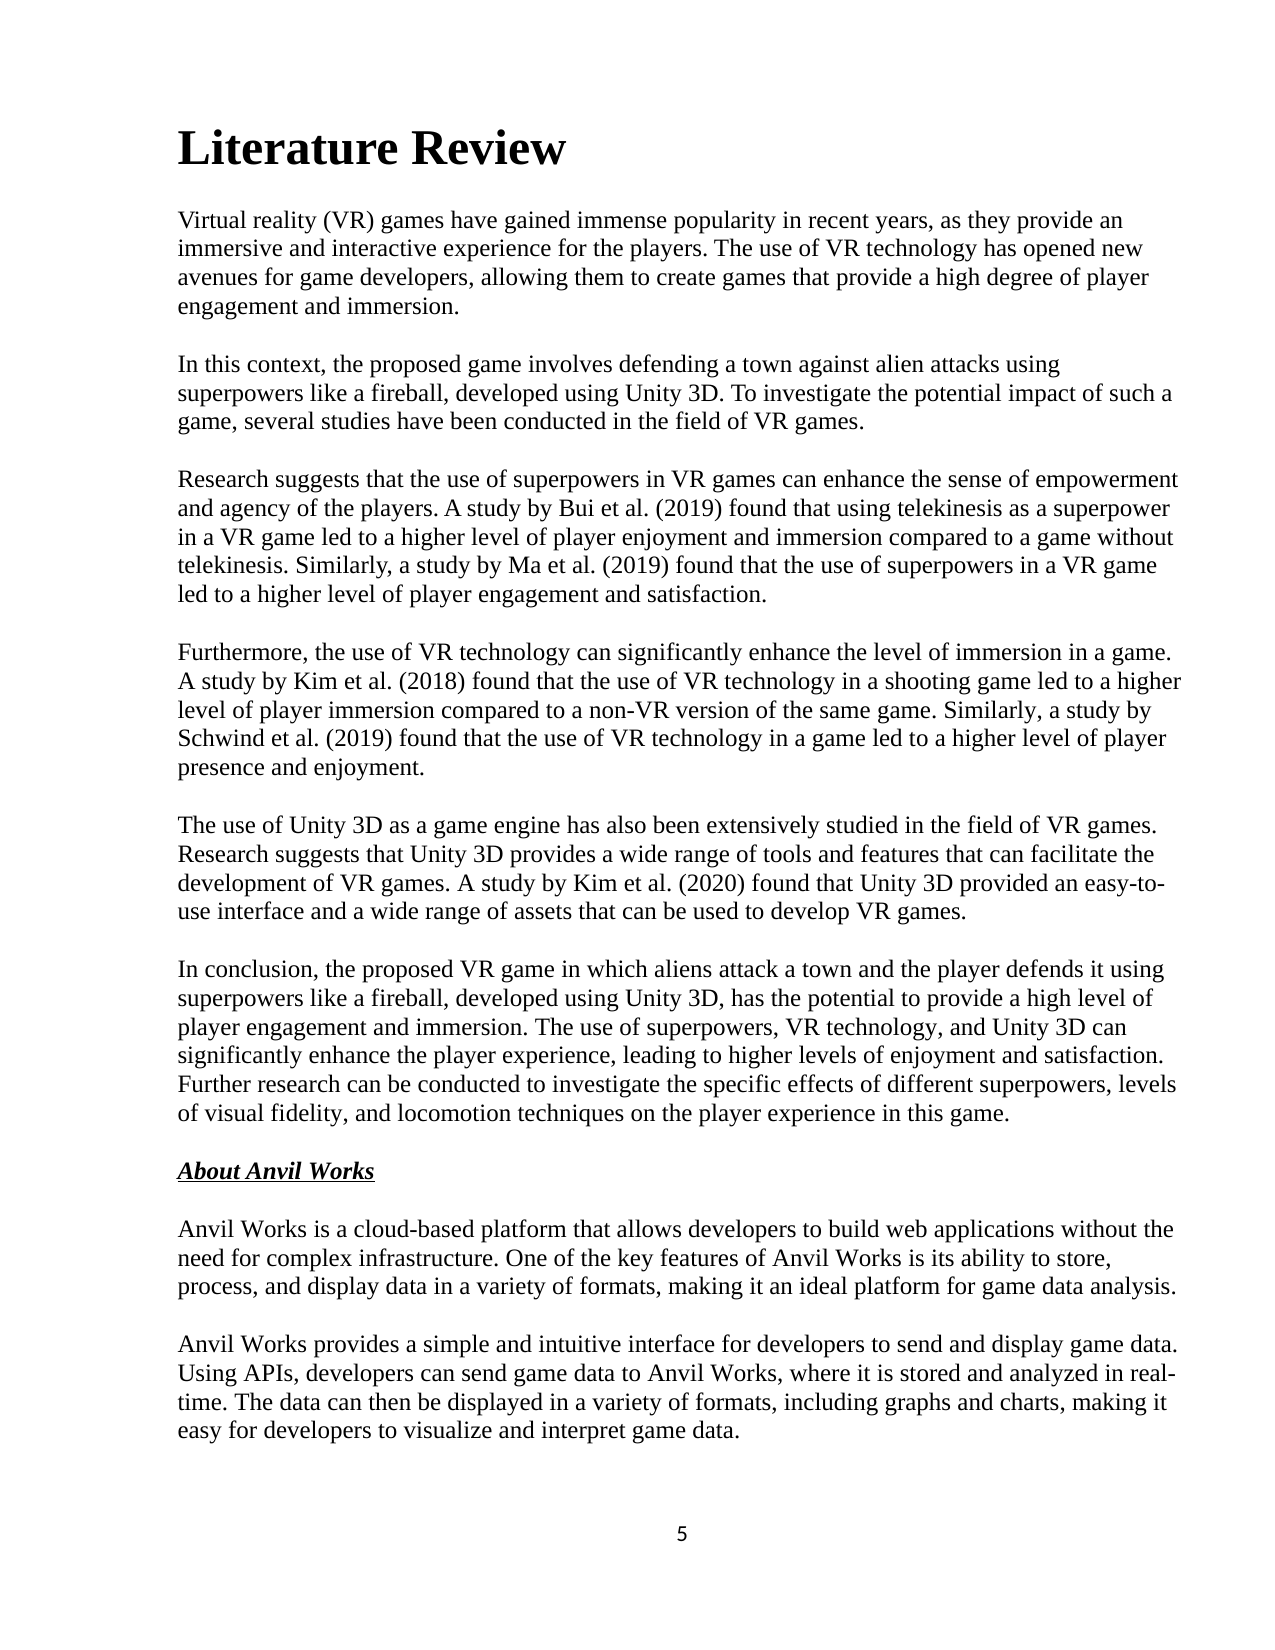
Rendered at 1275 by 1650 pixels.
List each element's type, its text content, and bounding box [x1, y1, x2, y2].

text Furthermore, the use of VR technology can significantly enhance the level of immersion in a game. A study by Kim et al. (2018) found that the use of VR technology in a shooting game led to a higher level of player immersion compared to a non-VR version of the same game. Similarly, a study by Schwind et al. (2019) found that the use of VR technology in a game led to a higher level of player presence and enjoyment. [177, 637, 1186, 781]
text The use of Unity 3D as a game engine has also been extensively studied in the field of VR games. Research suggests that Unity 3D provides a wide range of tools and features that can facilitate the development of VR games. A study by Kim et al. (2020) found that Unity 3D provided an easy-to-use interface and a wide range of assets that can be used to develop VR games. [177, 810, 1186, 925]
text Virtual reality (VR) games have gained immense popularity in recent years, as they provide an immersive and interactive experience for the players. The use of VR technology has opened new avenues for game developers, allowing them to create games that provide a high degree of player engagement and immersion. [177, 205, 1186, 320]
text Anvil Works is a cloud-based platform that allows developers to build web applications without the need for complex infrastructure. One of the key features of Anvil Works is its ability to store, process, and display data in a variety of formats, making it an ideal platform for game data analysis. [177, 1214, 1186, 1300]
text In this context, the proposed game involves defending a town against alien attacks using superpowers like a fireball, developed using Unity 3D. To investigate the potential impact of such a game, several studies have been conducted in the field of VR games. [177, 349, 1186, 435]
text About Anvil Works [177, 1156, 1186, 1185]
text Anvil Works provides a simple and intuitive interface for developers to send and display game data. Using APIs, developers can send game data to Anvil Works, where it is stored and analyzed in real-time. The data can then be displayed in a variety of formats, including graphs and charts, making it easy for developers to visualize and interpret game data. [177, 1329, 1186, 1444]
text Literature Review [177, 118, 1186, 176]
text In conclusion, the proposed VR game in which aliens attack a town and the player defends it using superpowers like a fireball, developed using Unity 3D, has the potential to provide a high level of player engagement and immersion. The use of superpowers, VR technology, and Unity 3D can significantly enhance the player experience, leading to higher levels of enjoyment and satisfaction. Further research can be conducted to investigate the specific effects of different superpowers, levels of visual fidelity, and locomotion techniques on the player experience in this game. [177, 954, 1186, 1127]
text Research suggests that the use of superpowers in VR games can enhance the sense of empowerment and agency of the players. A study by Bui et al. (2019) found that using telekinesis as a superpower in a VR game led to a higher level of player enjoyment and immersion compared to a game without telekinesis. Similarly, a study by Ma et al. (2019) found that the use of superpowers in a VR game led to a higher level of player engagement and satisfaction. [177, 464, 1186, 608]
